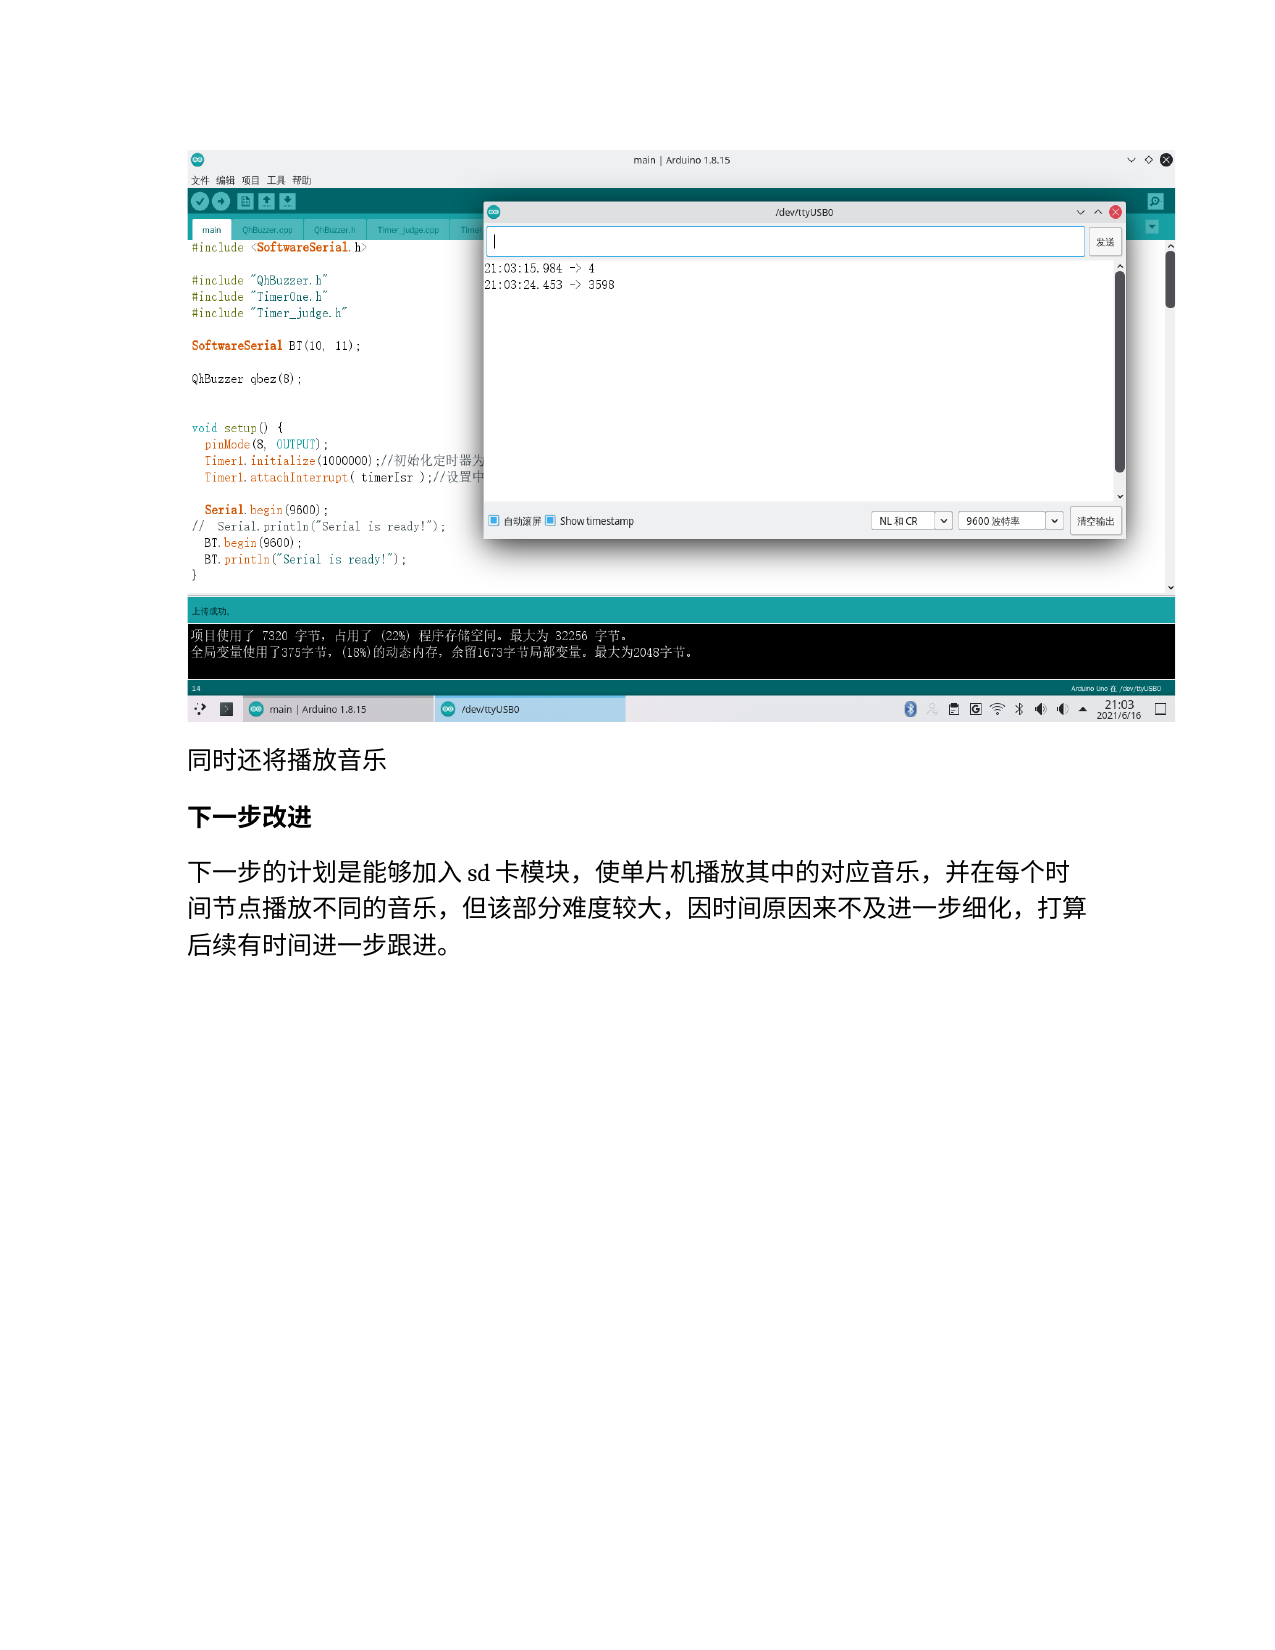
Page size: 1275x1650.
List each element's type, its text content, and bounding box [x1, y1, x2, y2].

picture [187, 150, 1175, 722]
subtitle 下一步改进 [187, 798, 1087, 834]
text 下一步的计划是能够加入sd卡模块，使单片机播放其中的对应音乐，并在每个时间节点播放不同的音乐，但该部分难度较大，因时间原因来不及进一步细化，打算后续有时间进一步跟进。 [187, 853, 1087, 961]
text 同时还将播放音乐 [187, 741, 1087, 777]
